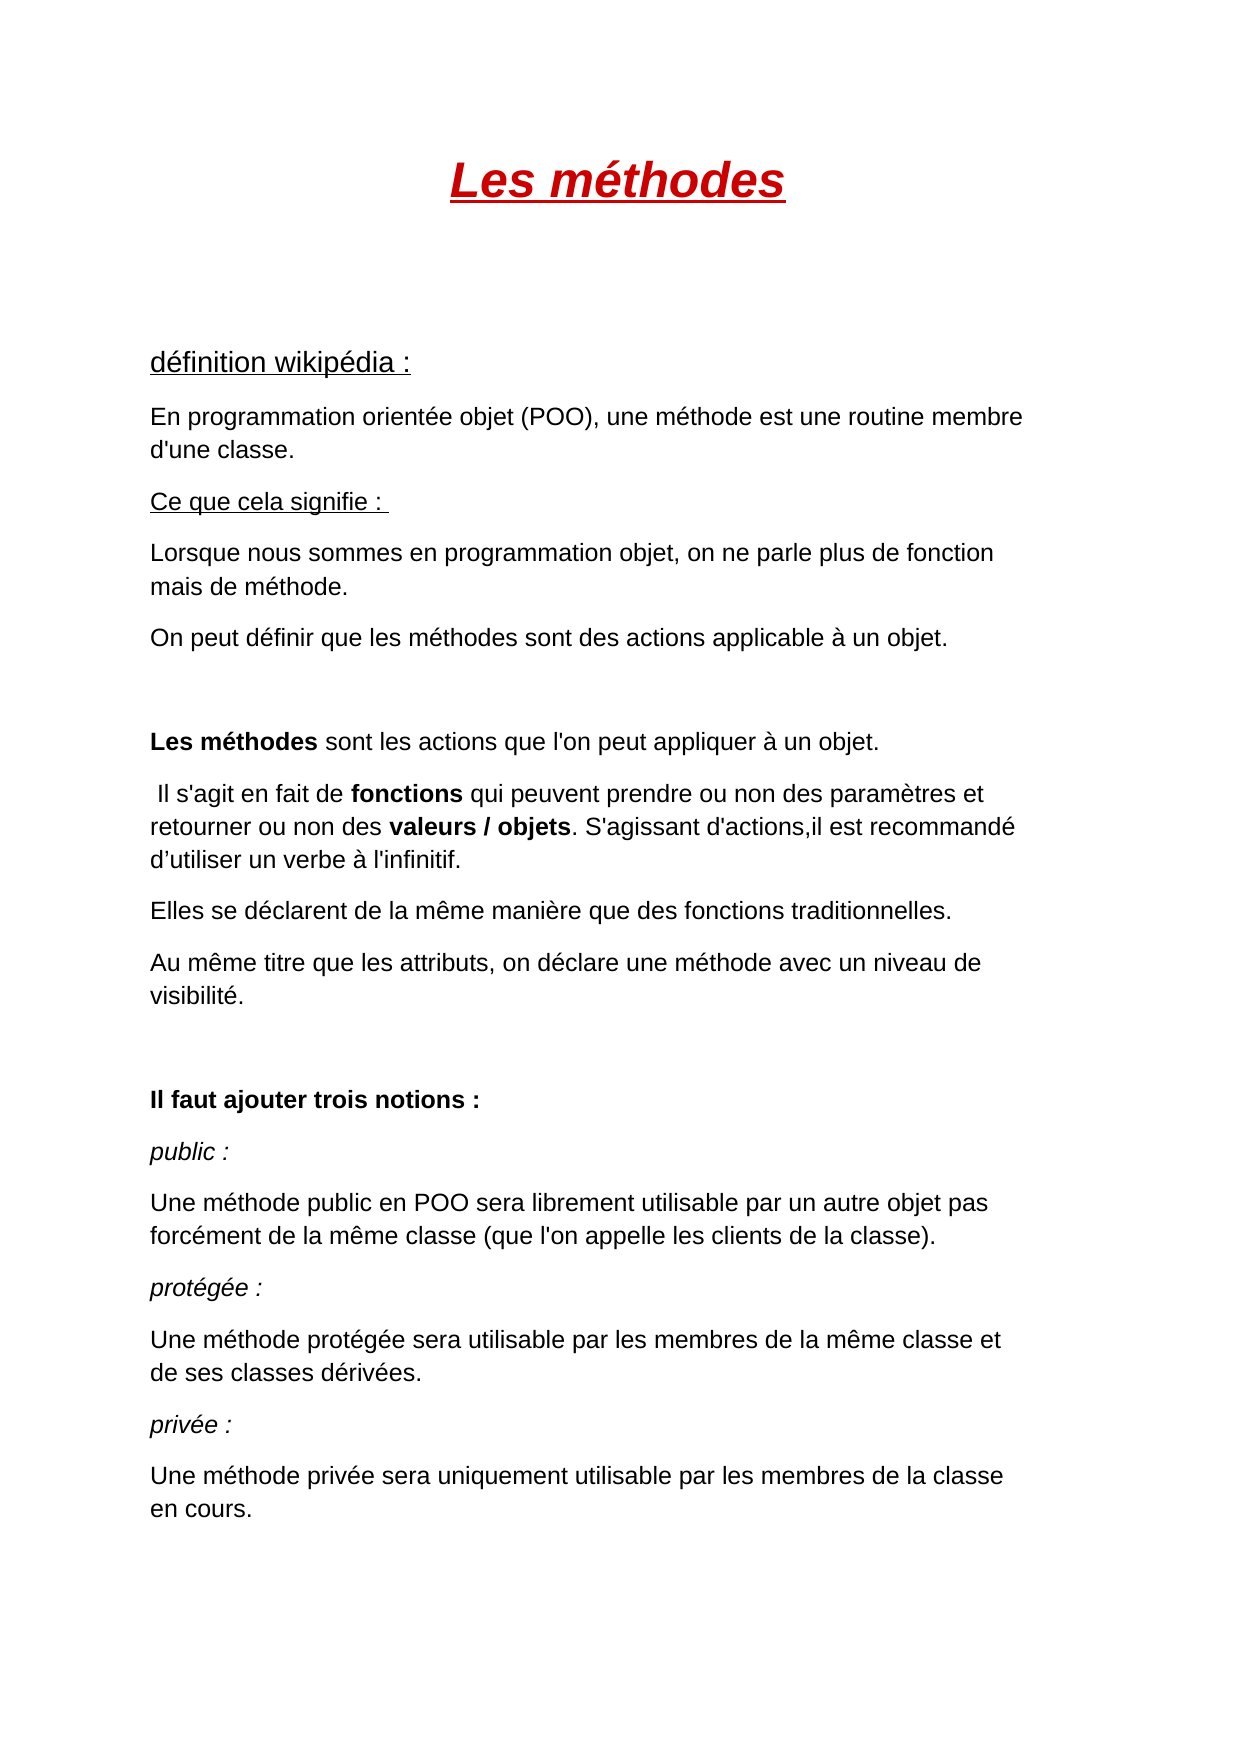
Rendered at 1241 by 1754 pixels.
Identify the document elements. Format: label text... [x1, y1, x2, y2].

text Il faut ajouter trois notions : [150, 1085, 1028, 1113]
text On peut définir que les méthodes sont des actions applicable à un objet. [150, 623, 1028, 652]
text définition wikipédia : [150, 344, 1028, 378]
text Elles se déclarent de la même manière que des fonctions traditionnelles. [150, 896, 1028, 925]
text protégée : [150, 1273, 1028, 1302]
text Les méthodes [150, 150, 1090, 207]
text public : [150, 1136, 1028, 1165]
text Les méthodes sont les actions que l'on peut appliquer à un objet. [150, 727, 1028, 756]
text Une méthode protégée sera utilisable par les membres de la même classe et de ses classes dérivées. [150, 1325, 1028, 1387]
text Une méthode public en POO sera librement utilisable par un autre objet pas forcément de la même classe (que l'on appelle les clients de la classe). [150, 1188, 1028, 1250]
text Il s'agit en fait de fonctions qui peuvent prendre ou non des paramètres et retourner ou non des valeurs / objets. S'agissant d'actions,il est recommandé d’utiliser un verbe à l'infinitif. [150, 778, 1028, 873]
text Au même titre que les attributs, on déclare une méthode avec un niveau de visibilité. [150, 948, 1028, 1010]
text Lorsque nous sommes en programmation objet, on ne parle plus de fonction mais de méthode. [150, 538, 1028, 600]
text Ce que cela signifie : [150, 487, 1028, 515]
text En programmation orientée objet (POO), une méthode est une routine membre d'une classe. [150, 402, 1028, 464]
text Une méthode privée sera uniquement utilisable par les membres de la classe en cours. [150, 1461, 1028, 1523]
text privée : [150, 1409, 1028, 1438]
